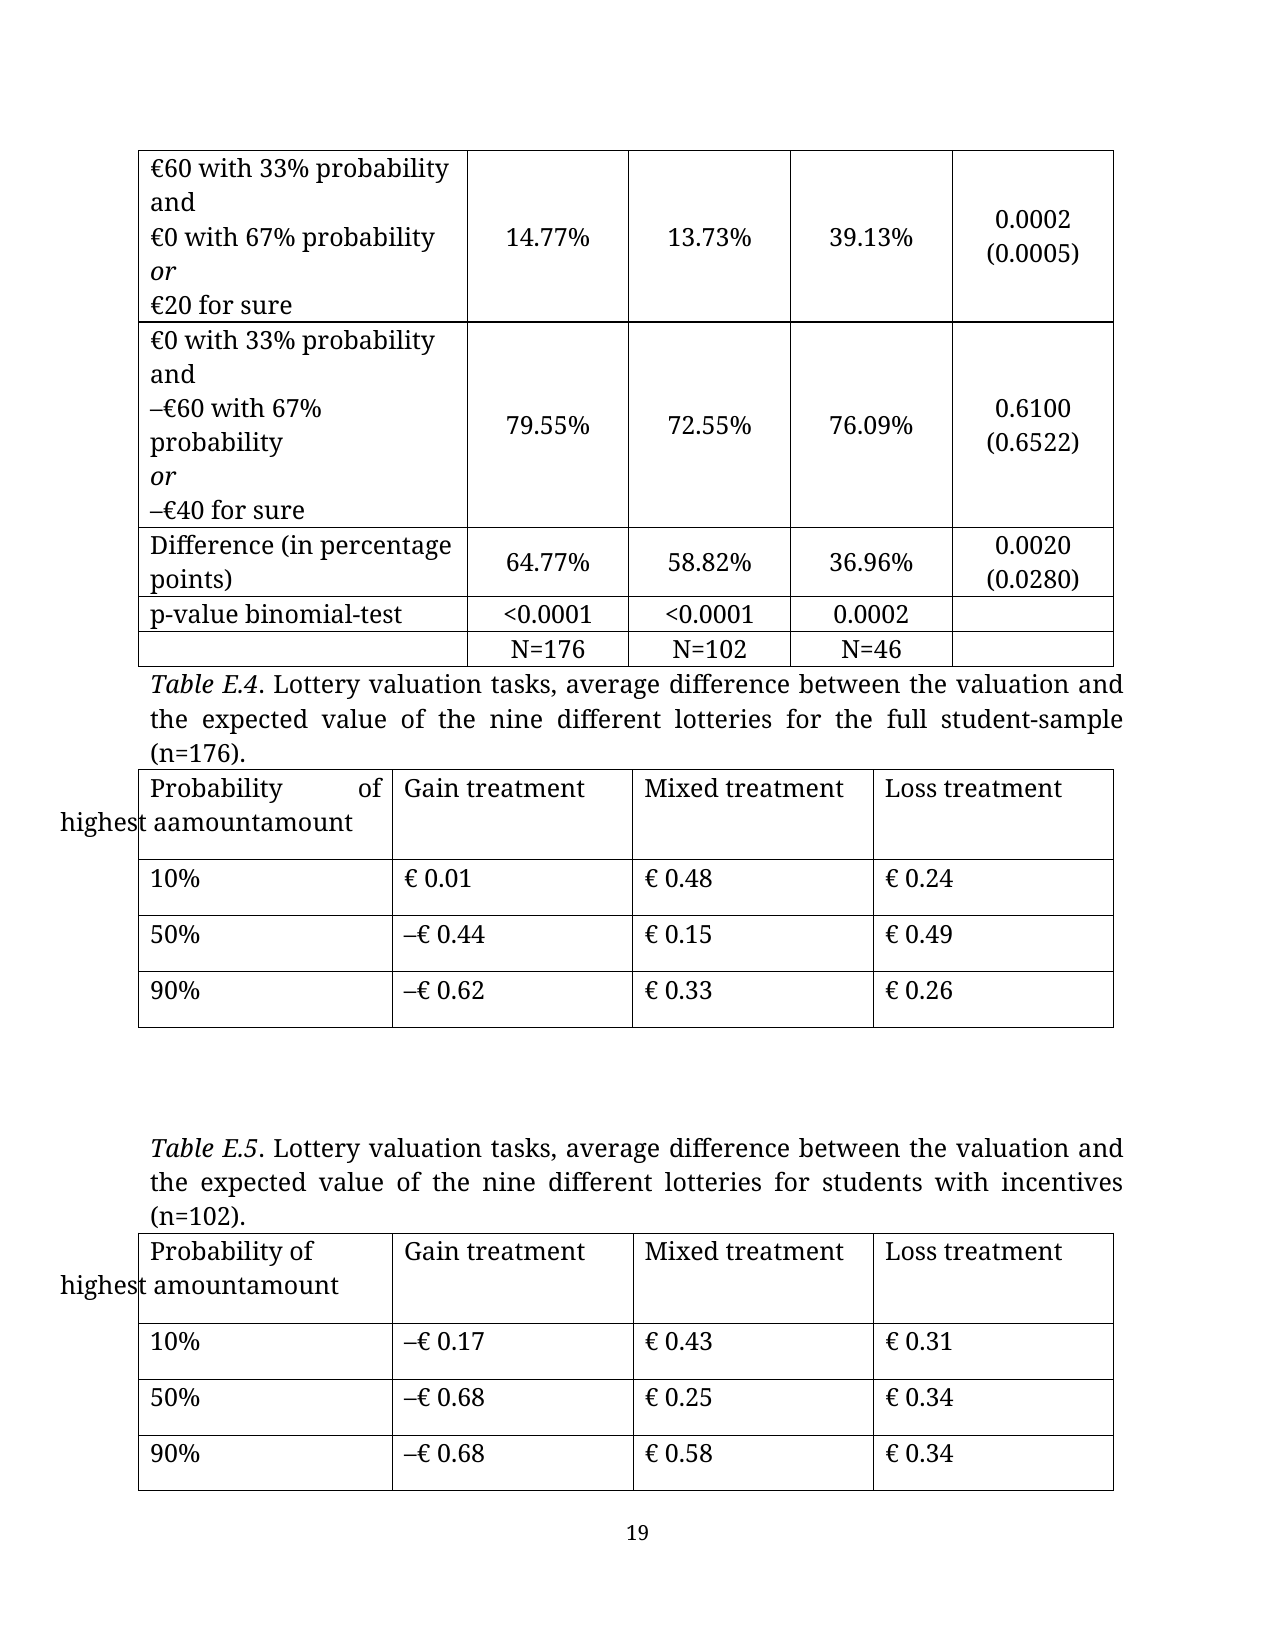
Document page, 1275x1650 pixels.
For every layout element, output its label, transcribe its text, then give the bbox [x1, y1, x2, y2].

table_cell p-value binomial-test [139, 597, 467, 631]
table_cell 10% [139, 860, 392, 915]
table_cell € 0.43 [634, 1324, 873, 1378]
table_cell € 0.33 [633, 972, 873, 1027]
table_cell € 0.26 [874, 972, 1113, 1027]
table_header Gain treatment [393, 770, 632, 859]
table_cell 0.0002 (0.0005) [953, 151, 1113, 321]
table_cell N=102 [629, 632, 790, 666]
table_cell [953, 632, 1113, 666]
table_cell 90% [139, 972, 392, 1027]
table_header Gain treatment [393, 1234, 633, 1323]
table_cell € 0.25 [634, 1380, 873, 1434]
table_cell 64.77% [468, 528, 628, 596]
table_header Mixed treatment [633, 770, 873, 859]
table_cell 36.96% [791, 528, 952, 596]
table_cell 13.73% [629, 151, 790, 321]
table_cell –€ 0.68 [393, 1436, 633, 1490]
table_cell € 0.24 [874, 860, 1113, 915]
table_cell € 0.58 [634, 1436, 873, 1490]
table_cell [139, 632, 467, 666]
table_cell 90% [139, 1436, 392, 1490]
table_cell N=176 [468, 632, 628, 666]
table_cell € 0.34 [874, 1380, 1113, 1434]
table_cell 72.55% [629, 323, 790, 527]
table_header Probability of highest aamountamount [139, 770, 392, 859]
table_cell € 0.49 [874, 916, 1113, 971]
table_cell –€ 0.44 [393, 916, 632, 971]
text Table E.5. Lottery valuation tasks, average difference between the valuation and the expected value of the nine different lotteries for students with incentives (n=102). [150, 1130, 1125, 1233]
table_cell 58.82% [629, 528, 790, 596]
table_cell –€ 0.68 [393, 1380, 633, 1434]
table_cell 0.0020 (0.0280) [953, 528, 1113, 596]
table_cell <0.0001 [468, 597, 628, 631]
table_cell 76.09% [791, 323, 952, 527]
table_header Mixed treatment [634, 1234, 873, 1323]
table_cell € 0.01 [393, 860, 632, 915]
table_cell 0.6100 (0.6522) [953, 323, 1113, 527]
table_cell 79.55% [468, 323, 628, 527]
table_cell –€ 0.62 [393, 972, 632, 1027]
table_header Loss treatment [874, 770, 1113, 859]
table_cell N=46 [791, 632, 952, 666]
table_cell € 0.48 [633, 860, 873, 915]
table_cell 50% [139, 916, 392, 971]
table_cell 50% [139, 1380, 392, 1434]
table_cell Difference (in percentage points) [139, 528, 467, 596]
table_cell 39.13% [791, 151, 952, 321]
table_header Loss treatment [874, 1234, 1113, 1323]
table_cell 10% [139, 1324, 392, 1378]
table_cell € 0.15 [633, 916, 873, 971]
table_cell 0.0002 [791, 597, 952, 631]
table_cell <0.0001 [629, 597, 790, 631]
table_header Probability of highest amountamount [139, 1234, 392, 1323]
table_cell 14.77% [468, 151, 628, 321]
text Table E.4. Lottery valuation tasks, average difference between the valuation and the expected value of the nine different lotteries for the full student-sample (n=176). [150, 667, 1125, 769]
table_cell €60 with 33% probability and €0 with 67% probability or €20 for sure [139, 151, 467, 321]
table_cell €0 with 33% probability and –€60 with 67% probability or –€40 for sure [139, 323, 467, 527]
table_cell € 0.31 [874, 1324, 1113, 1378]
table_cell [953, 597, 1113, 631]
table_cell € 0.34 [874, 1436, 1113, 1490]
table_cell –€ 0.17 [393, 1324, 633, 1378]
